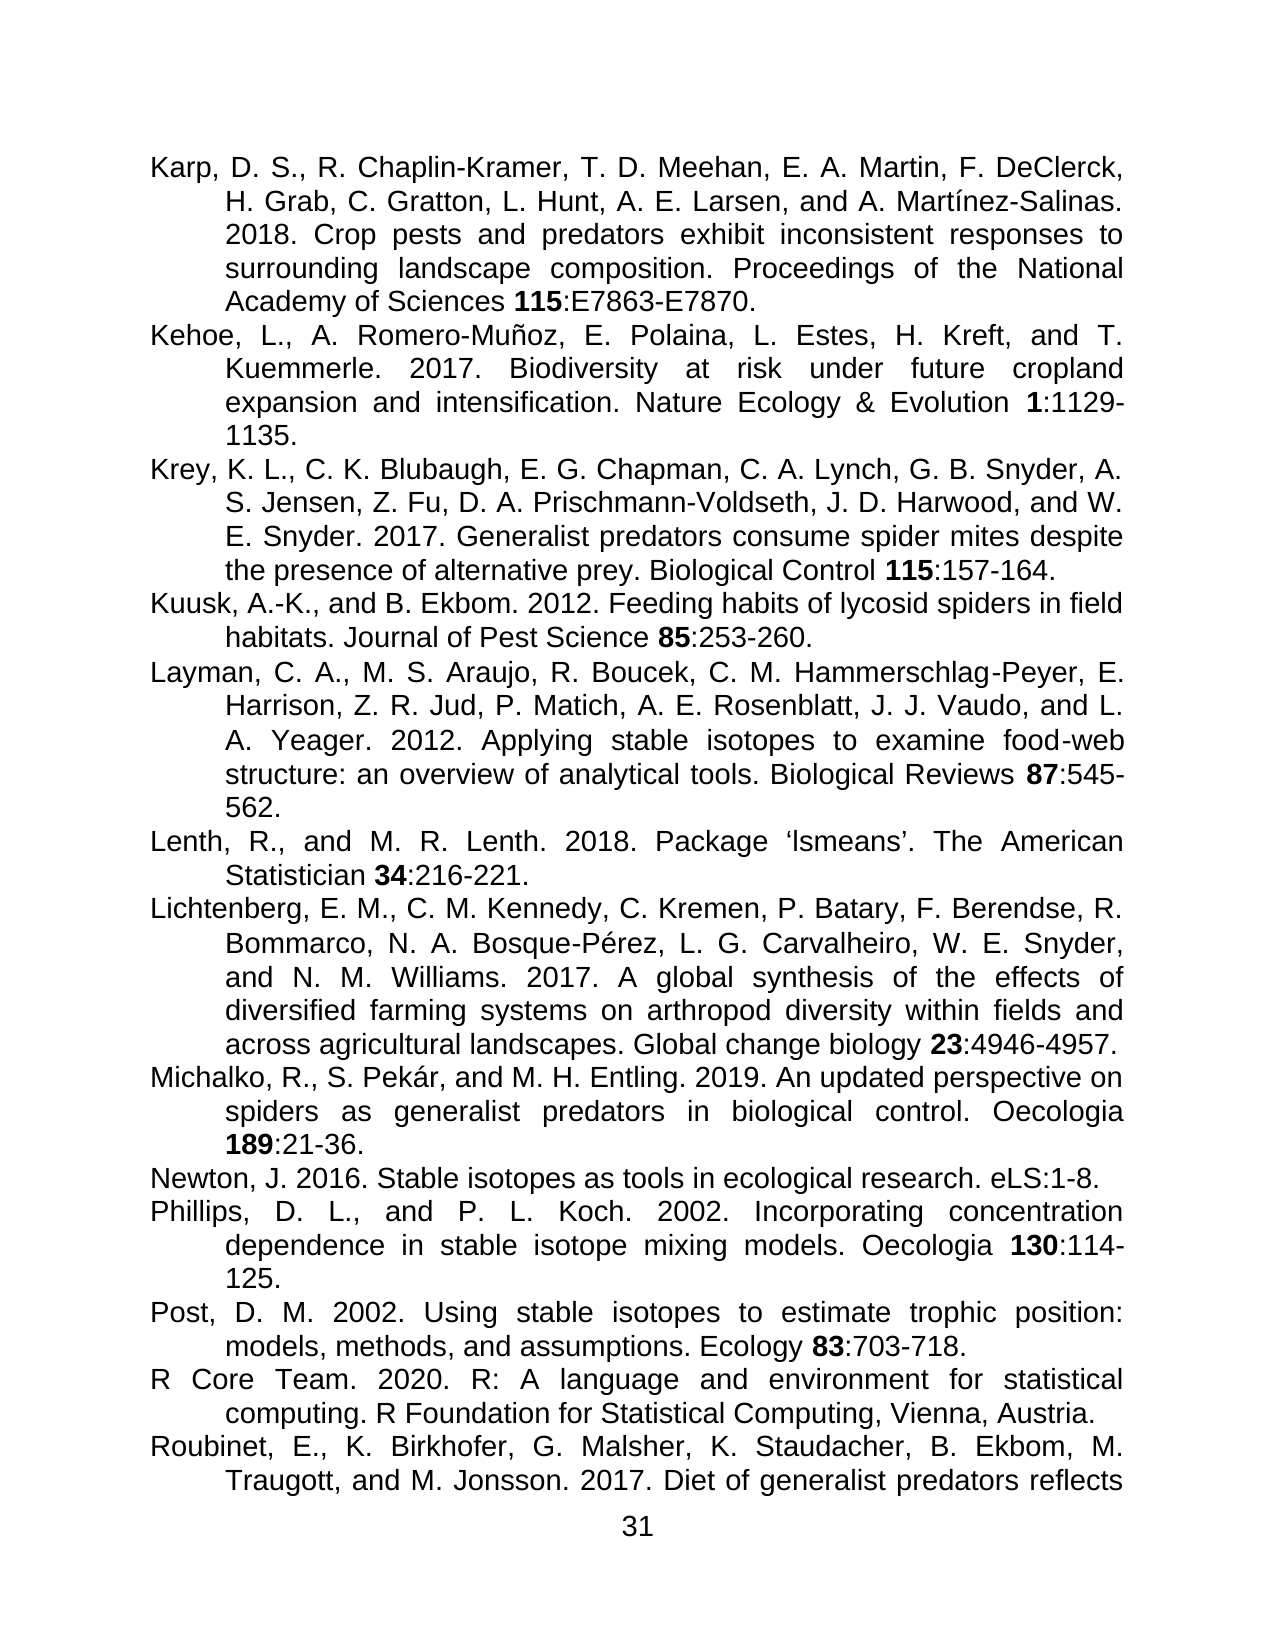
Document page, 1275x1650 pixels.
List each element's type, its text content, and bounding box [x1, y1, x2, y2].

text Kehoe, L., A. Romero-Muñoz, E. Polaina, L. Estes, H. Kreft, and T. Kuemmerle. 2017. Biodiversity at risk under future cropland expansion and intensification. Nature Ecology & Evolution 1:1129-1135. [150, 318, 1125, 452]
text Lichtenberg, E. M., C. M. Kennedy, C. Kremen, P. Batary, F. Berendse, R. Bommarco, N. A. Bosque‐Pérez, L. G. Carvalheiro, W. E. Snyder, and N. M. Williams. 2017. A global synthesis of the effects of diversified farming systems on arthropod diversity within fields and across agricultural landscapes. Global change biology 23:4946-4957. [150, 891, 1125, 1060]
text Karp, D. S., R. Chaplin-Kramer, T. D. Meehan, E. A. Martin, F. DeClerck, H. Grab, C. Gratton, L. Hunt, A. E. Larsen, and A. Martínez-Salinas. 2018. Crop pests and predators exhibit inconsistent responses to surrounding landscape composition. Proceedings of the National Academy of Sciences 115:E7863-E7870. [150, 150, 1125, 318]
text R Core Team. 2020. R: A language and environment for statistical computing. R Foundation for Statistical Computing, Vienna, Austria. [150, 1362, 1125, 1429]
text Phillips, D. L., and P. L. Koch. 2002. Incorporating concentration dependence in stable isotope mixing models. Oecologia 130:114-125. [150, 1194, 1125, 1295]
text Newton, J. 2016. Stable isotopes as tools in ecological research. eLS:1-8. [150, 1161, 1125, 1194]
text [150, 1429, 1125, 1496]
text Lenth, R., and M. R. Lenth. 2018. Package ‘lsmeans’. The American Statistician 34:216-221. [150, 824, 1125, 891]
text Michalko, R., S. Pekár, and M. H. Entling. 2019. An updated perspective on spiders as generalist predators in biological control. Oecologia 189:21-36. [150, 1060, 1125, 1161]
text Post, D. M. 2002. Using stable isotopes to estimate trophic position: models, methods, and assumptions. Ecology 83:703-718. [150, 1295, 1125, 1362]
text Layman, C. A., M. S. Araujo, R. Boucek, C. M. Hammerschlag‐Peyer, E. Harrison, Z. R. Jud, P. Matich, A. E. Rosenblatt, J. J. Vaudo, and L. A. Yeager. 2012. Applying stable isotopes to examine food‐web structure: an overview of analytical tools. Biological Reviews 87:545-562. [150, 653, 1125, 824]
text Kuusk, A.-K., and B. Ekbom. 2012. Feeding habits of lycosid spiders in field habitats. Journal of Pest Science 85:253-260. [150, 586, 1125, 653]
text Krey, K. L., C. K. Blubaugh, E. G. Chapman, C. A. Lynch, G. B. Snyder, A. S. Jensen, Z. Fu, D. A. Prischmann-Voldseth, J. D. Harwood, and W. E. Snyder. 2017. Generalist predators consume spider mites despite the presence of alternative prey. Biological Control 115:157-164. [150, 452, 1125, 586]
